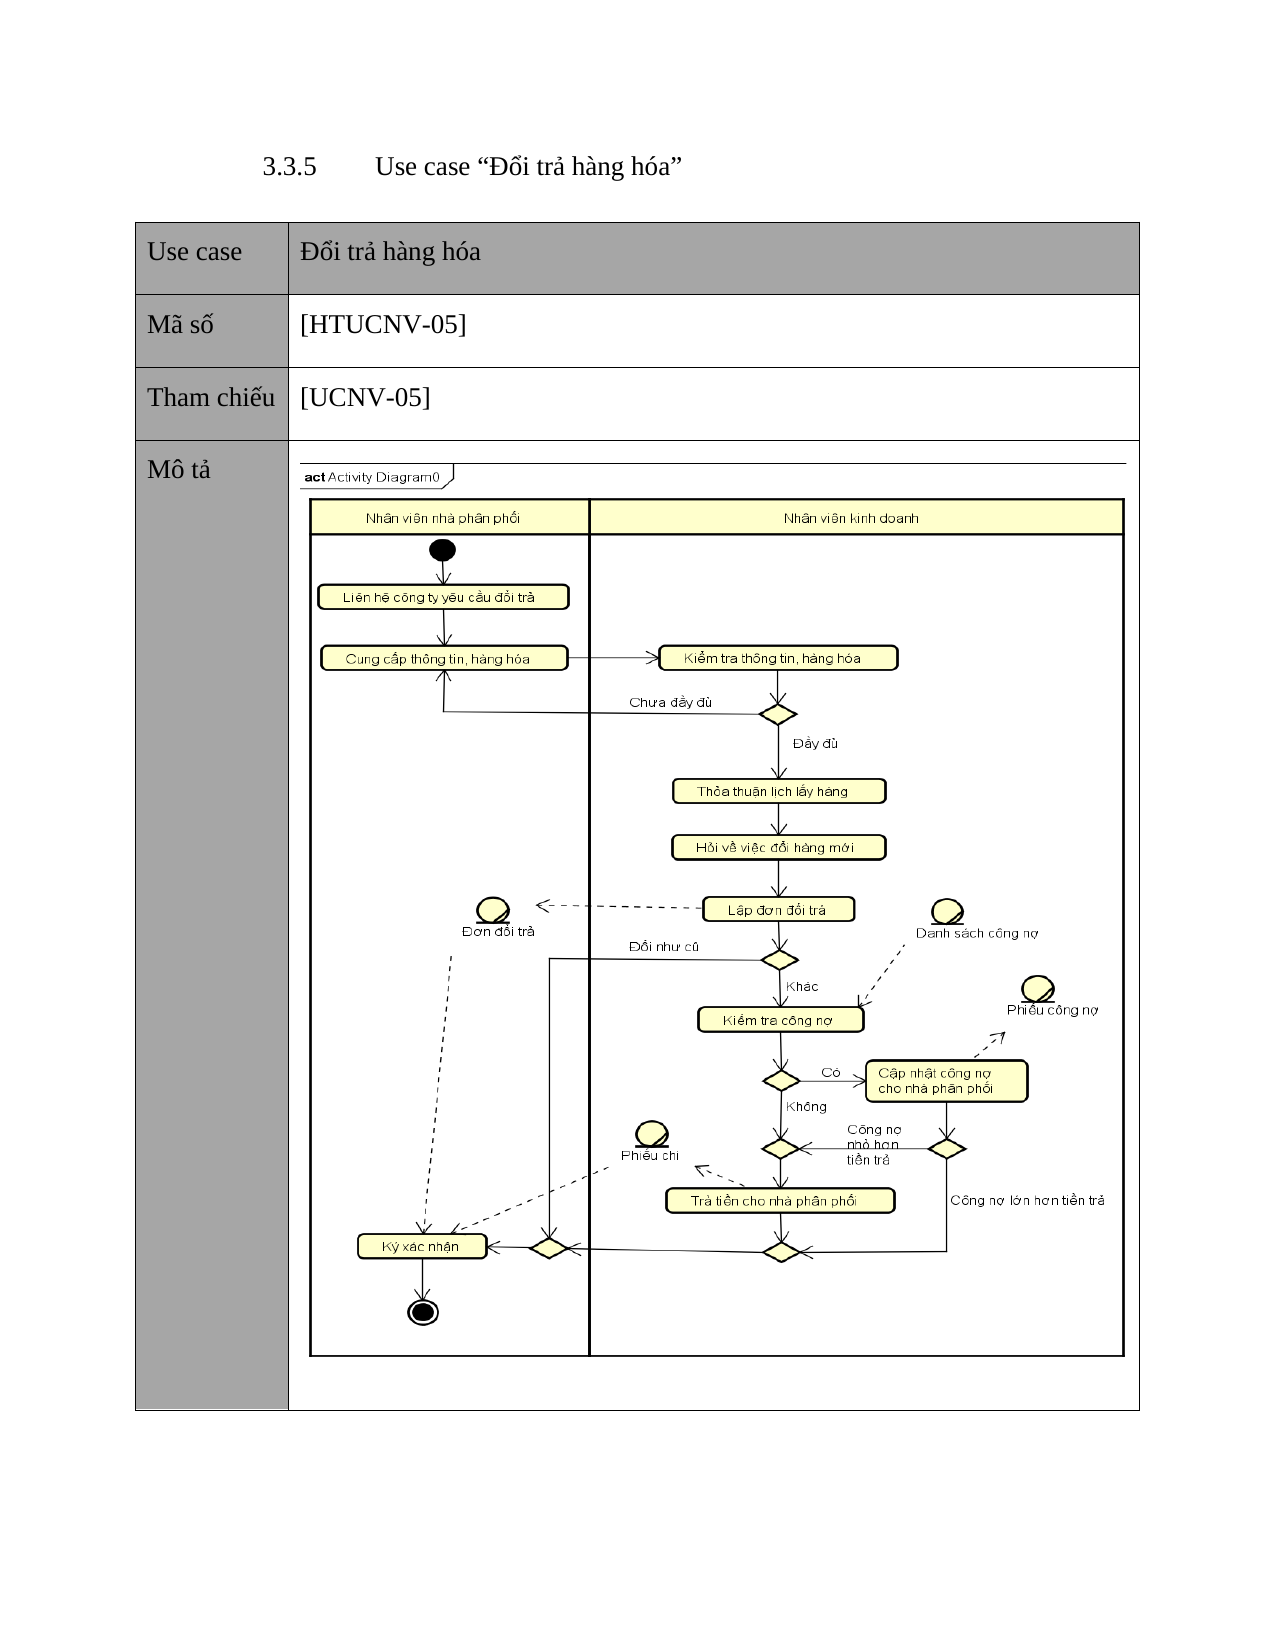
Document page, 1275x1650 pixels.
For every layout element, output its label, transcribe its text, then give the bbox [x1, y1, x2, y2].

table_header Đổi trả hàng hóa [289, 223, 1139, 294]
picture [300, 453, 1127, 1382]
table_cell [UCNV-05] [289, 368, 1139, 440]
table_cell [HTUCNV-05] [289, 295, 1139, 367]
table_cell [289, 441, 1139, 1409]
table_cell Mã số [136, 295, 288, 367]
table_cell Tham chiếu [136, 368, 288, 440]
table_cell Mô tả [136, 441, 288, 1409]
subtitle Use case “Đổi trả hàng hóa” [262, 150, 1125, 181]
table_header Use case [136, 223, 288, 294]
